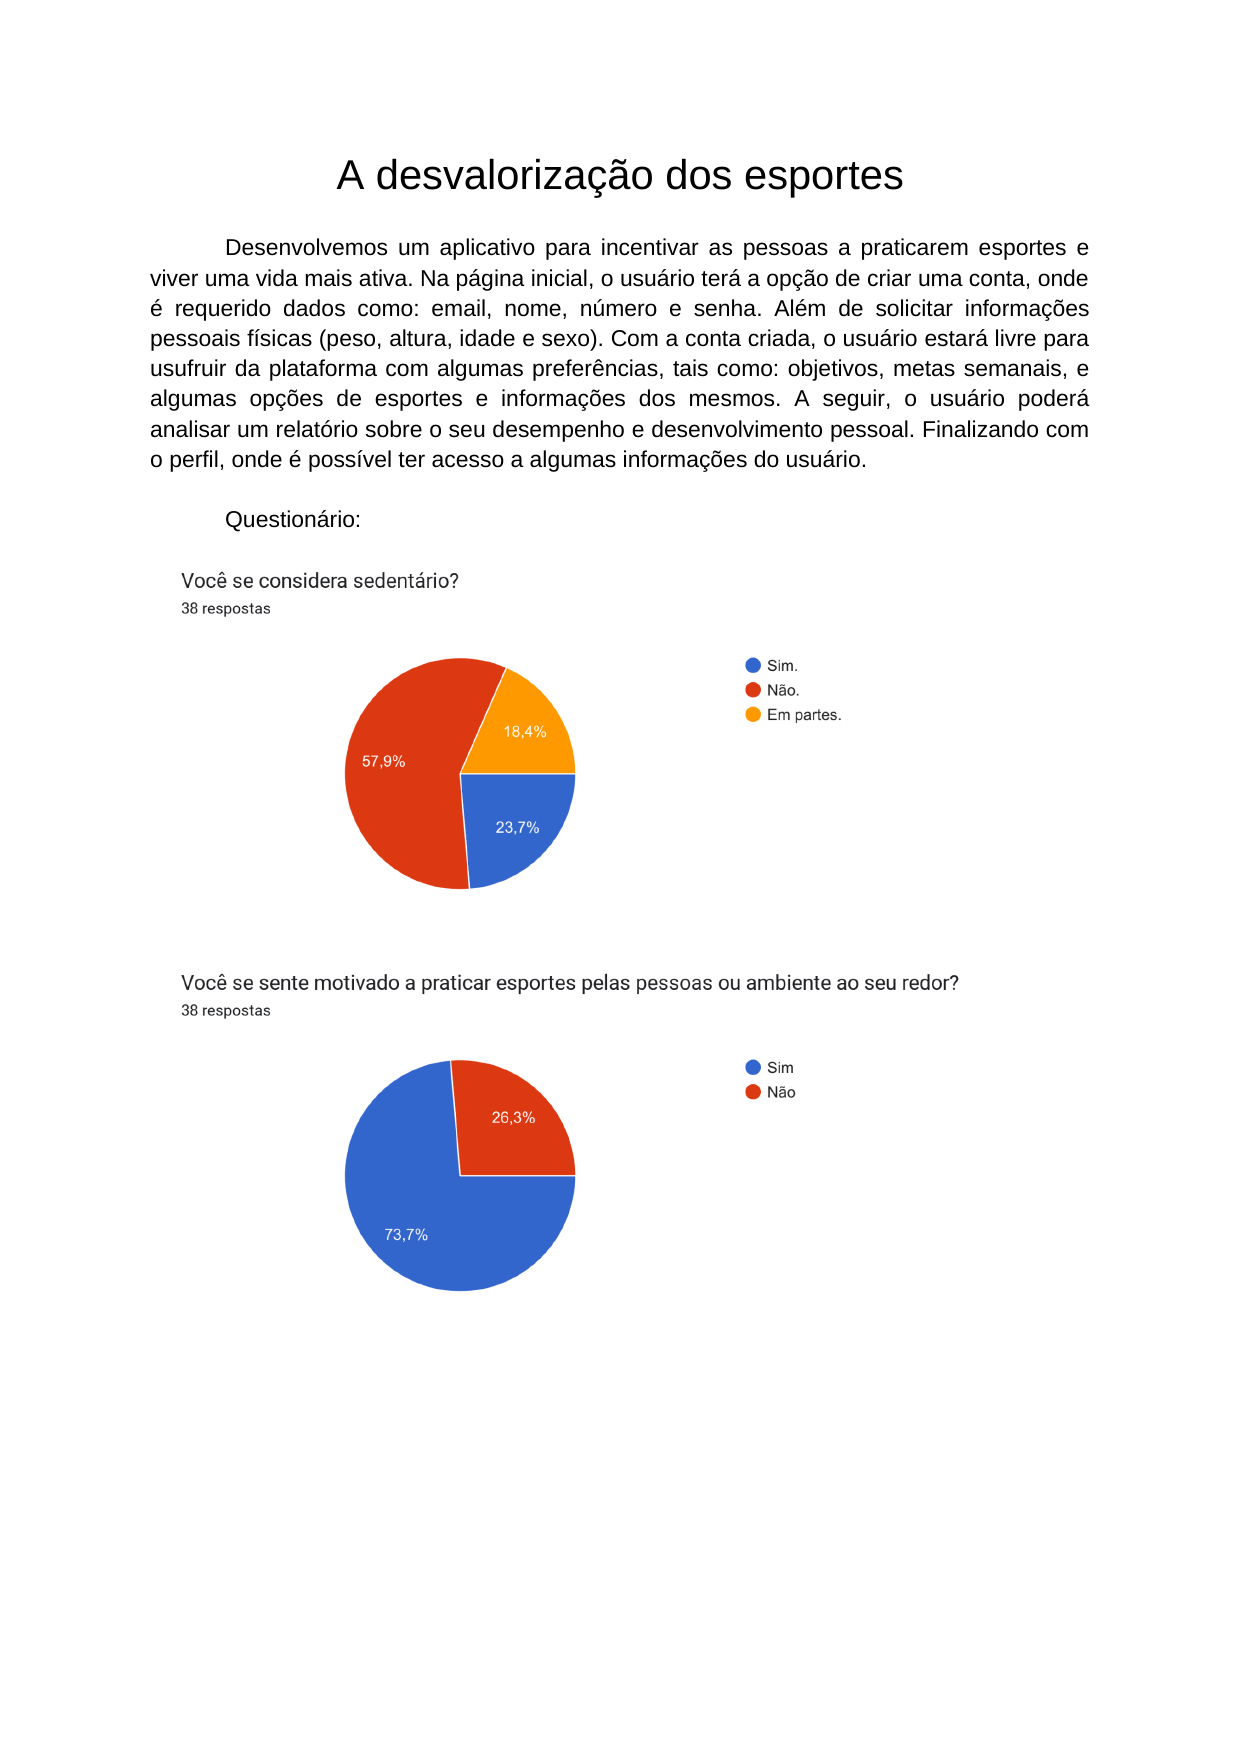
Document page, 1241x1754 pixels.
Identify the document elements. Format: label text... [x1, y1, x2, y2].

text Desenvolvemos um aplicativo para incentivar as pessoas a praticarem esportes e viver uma vida mais ativa. Na página inicial, o usuário terá a opção de criar uma conta, onde é requerido dados como: email, nome, número e senha. Além de solicitar informações pessoais físicas (peso, altura, idade e sexo). Com a conta criada, o usuário estará livre para usufruir da plataforma com algumas preferências, tais como: objetivos, metas semanais, e algumas opções de esportes e informações dos mesmos. A seguir, o usuário poderá analisar um relatório sobre o seu desempenho e desenvolvimento pessoal. Finalizando com o perfil, onde é possível ter acesso a algumas informações do usuário. [150, 234, 1090, 472]
text Questionário: [150, 506, 1090, 533]
title A desvalorização dos esportes [150, 150, 1090, 198]
picture [150, 536, 1091, 935]
picture [150, 938, 1091, 1337]
